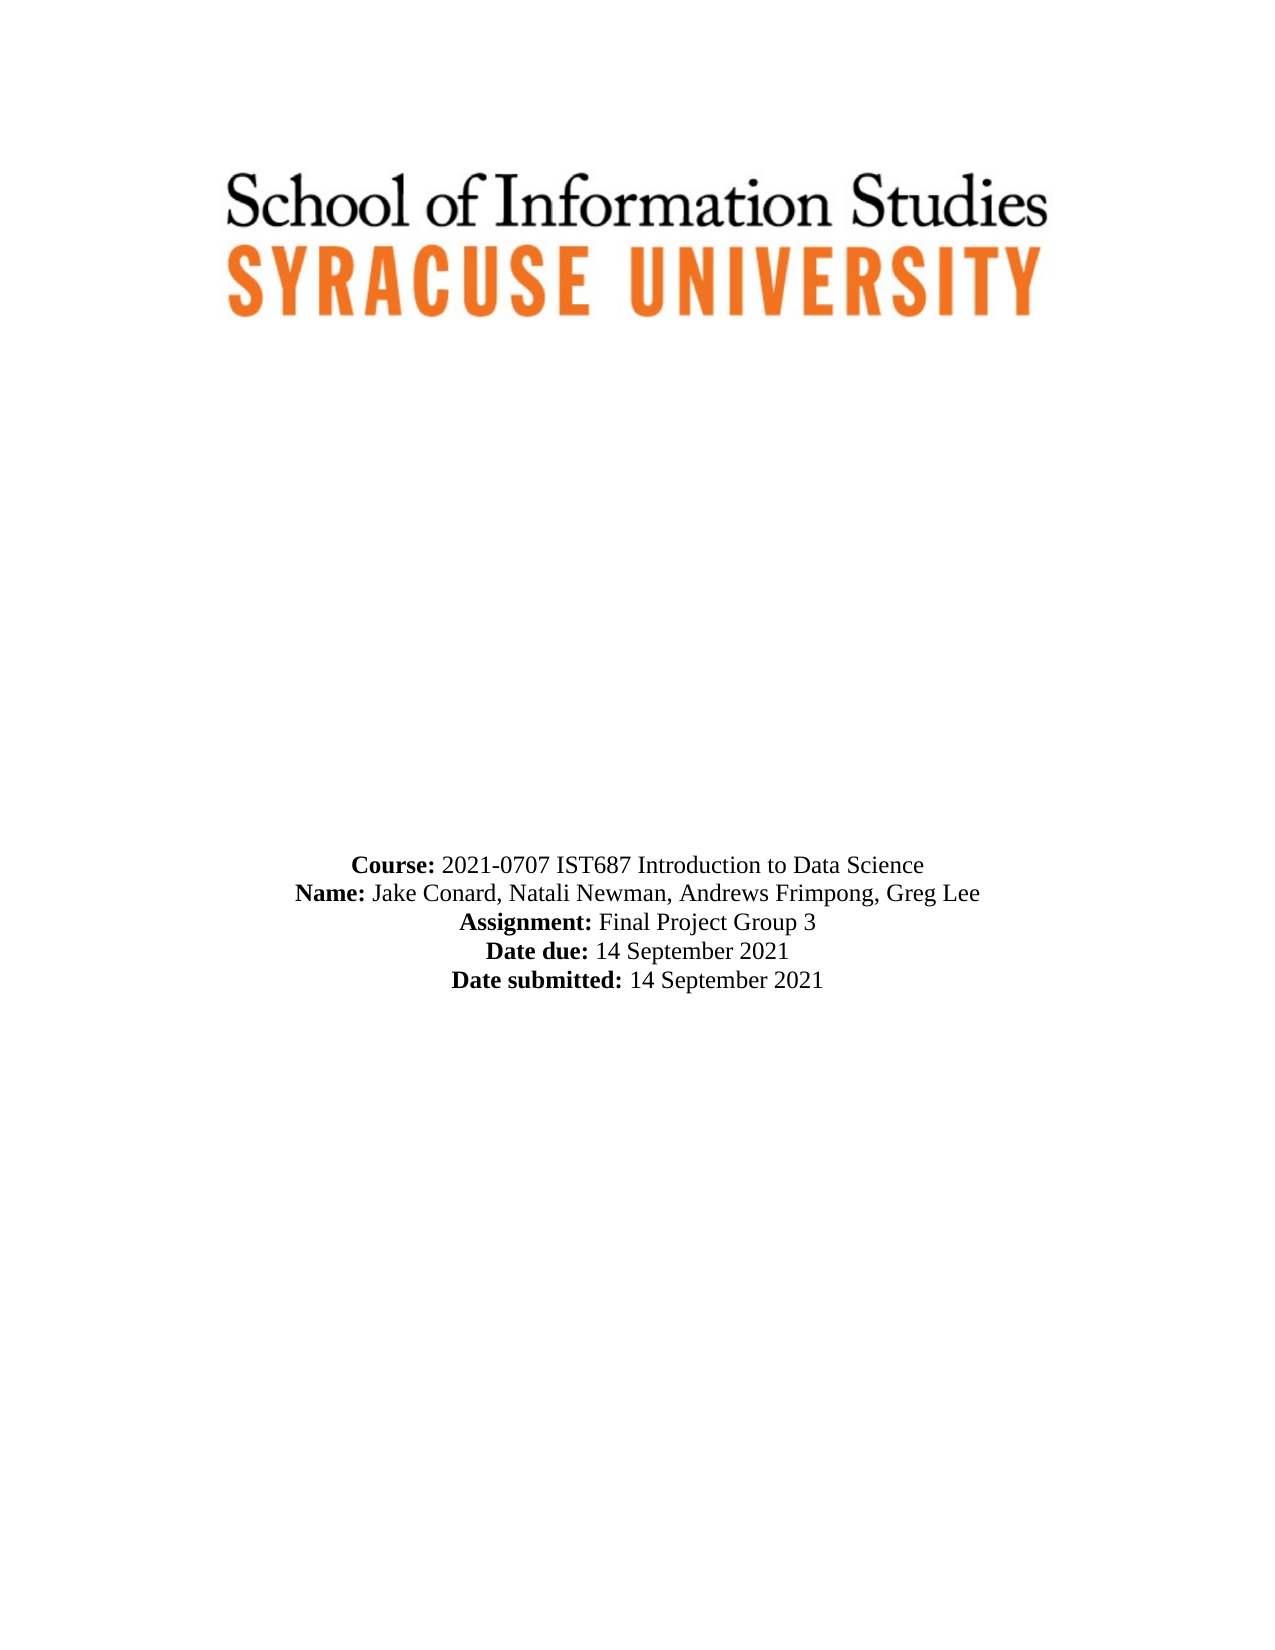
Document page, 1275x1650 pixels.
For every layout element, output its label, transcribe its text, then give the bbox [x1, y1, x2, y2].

text Date due: 14 September 2021 [150, 936, 1125, 965]
text Course: 2021-0707 IST687 Introduction to Data Science [150, 850, 1125, 878]
picture [160, 150, 1115, 361]
text Date submitted: 14 September 2021 [150, 965, 1125, 993]
text Assignment: Final Project Group 3 [150, 907, 1125, 936]
text Name: Jake Conard, Natali Newman, Andrews Frimpong, Greg Lee [150, 878, 1125, 907]
